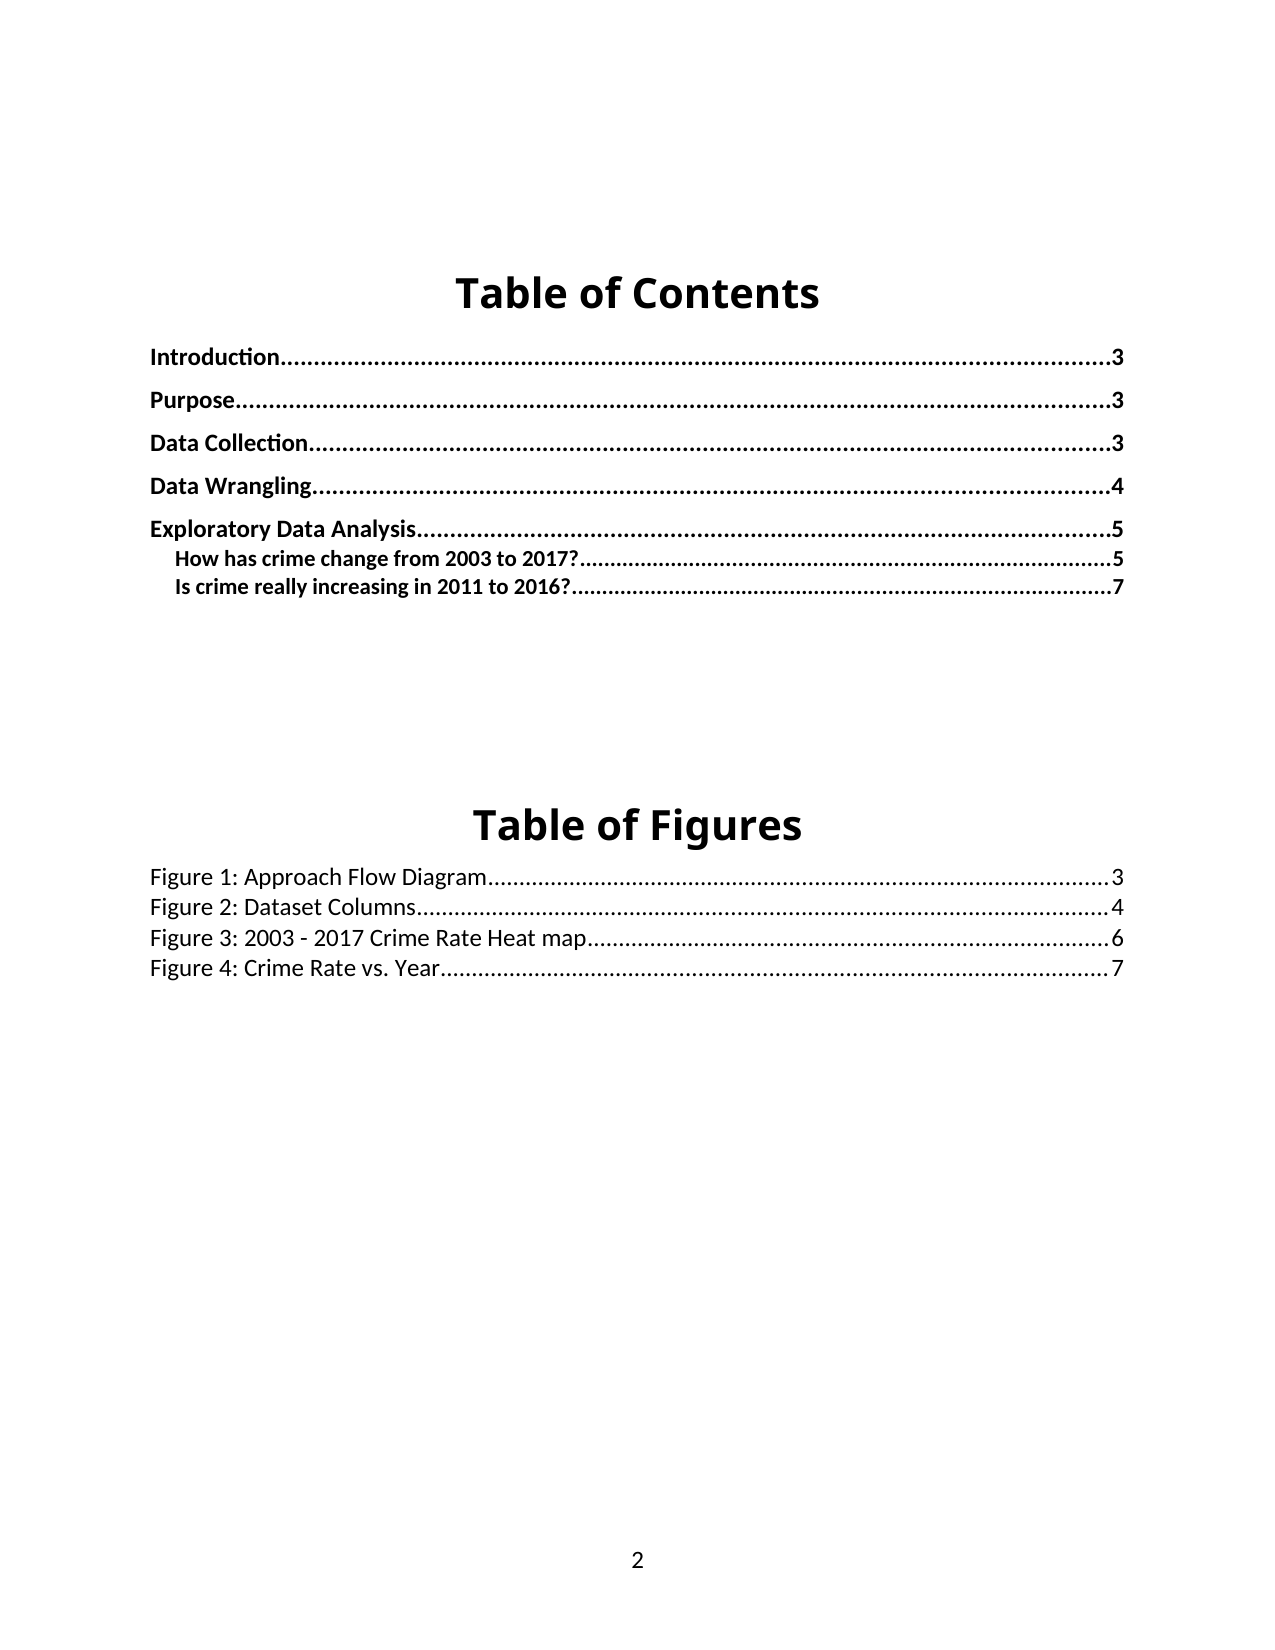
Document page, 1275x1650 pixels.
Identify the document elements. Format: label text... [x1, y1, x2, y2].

text Figure 3: 2003 - 2017 Crime Rate Heat map 6 [150, 922, 1125, 952]
text Figure 2: Dataset Columns 4 [150, 891, 1125, 922]
subtitle Table of Figures [150, 796, 1125, 852]
text Figure 4: Crime Rate vs. Year 7 [150, 952, 1125, 983]
text Figure 1: Approach Flow Diagram 3 [150, 861, 1125, 891]
